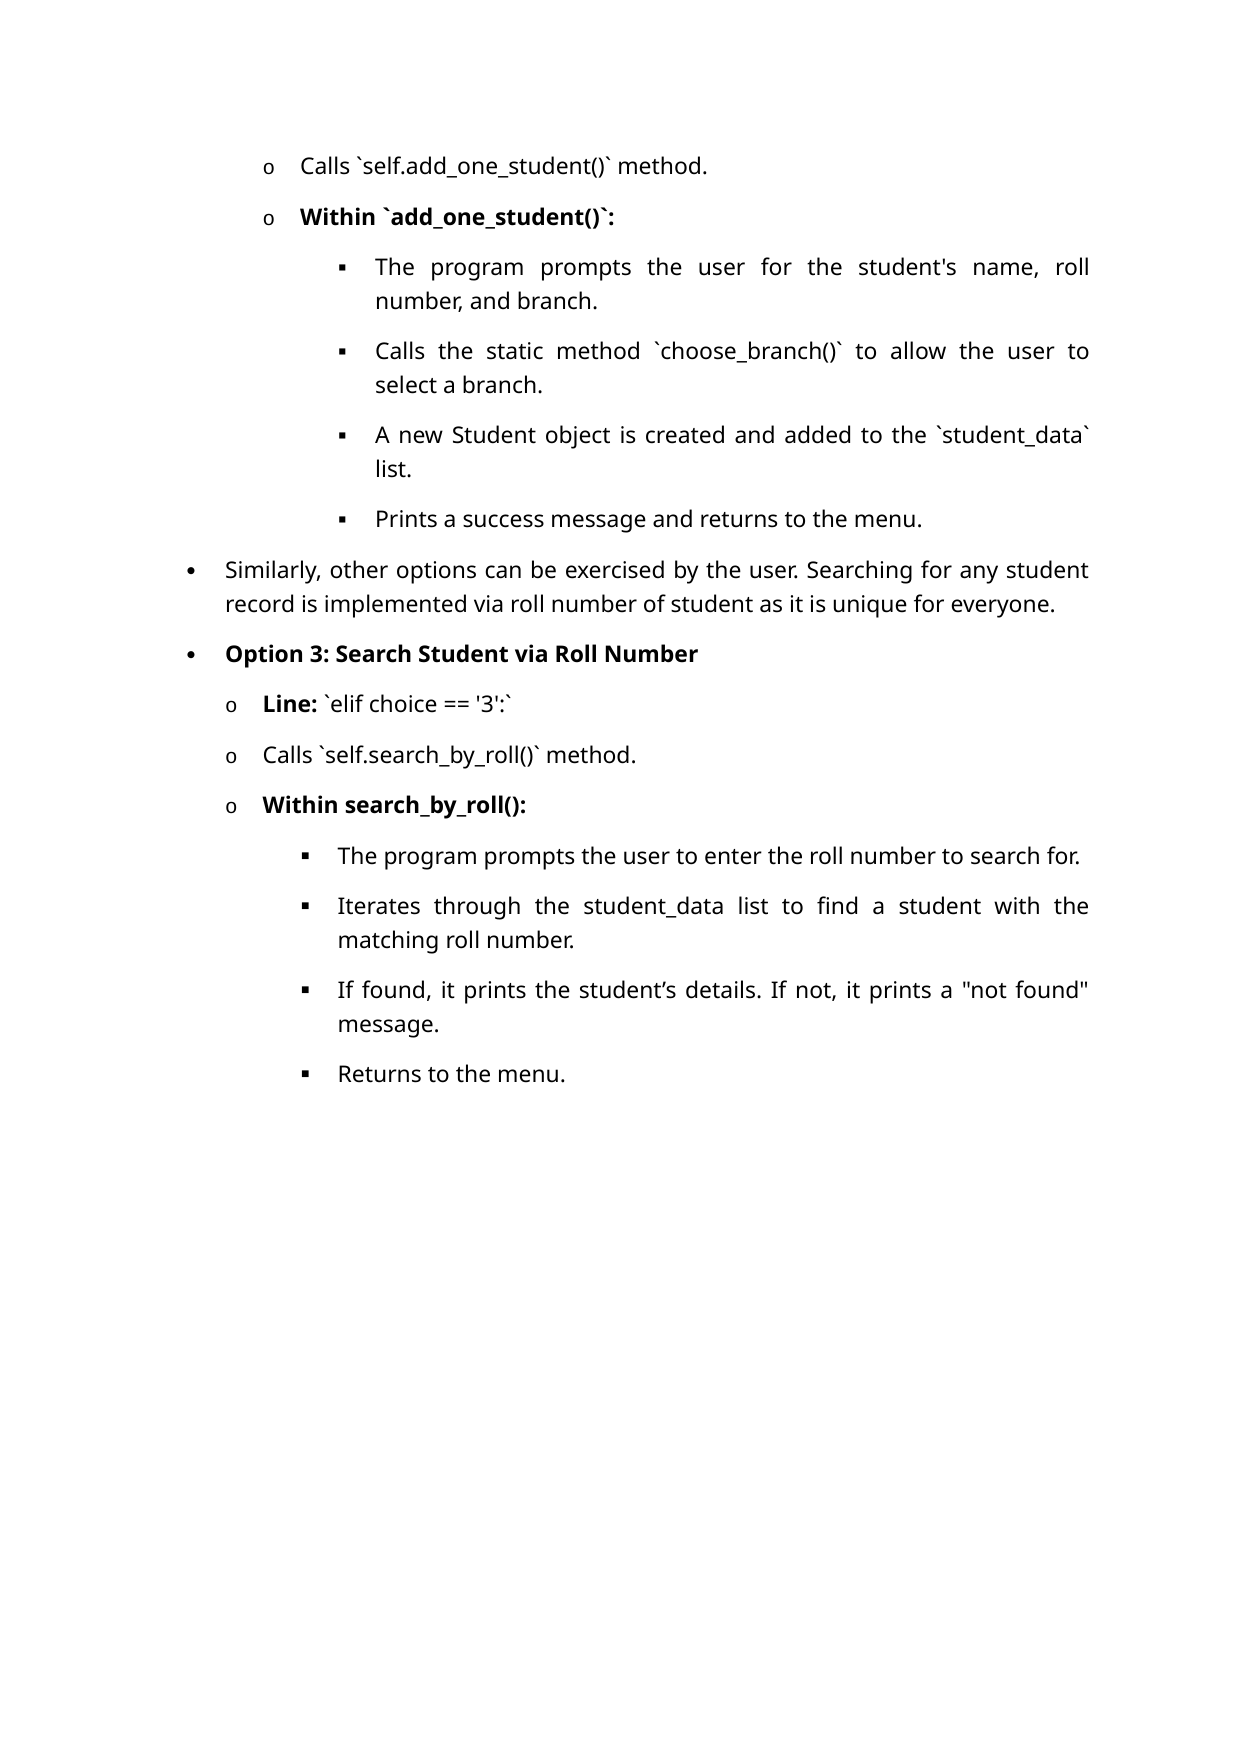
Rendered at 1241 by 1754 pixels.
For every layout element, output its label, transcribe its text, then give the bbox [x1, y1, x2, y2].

list Option 3: Search Student via Roll Number [187, 638, 1090, 669]
list A new Student object is created and added to the `student_data` list. [337, 419, 1090, 484]
list The program prompts the user to enter the roll number to search for. [300, 839, 1090, 871]
list Calls `self.search_by_roll()` method. [225, 739, 1090, 770]
list Within search_by_roll(): [225, 789, 1090, 820]
list Within `add_one_student()`: [262, 200, 1090, 232]
list Prints a success message and returns to the menu. [337, 503, 1090, 534]
list Calls the static method `choose_branch()` to allow the user to select a branch. [337, 335, 1090, 400]
list Iterates through the student_data list to find a student with the matching roll number. [300, 890, 1090, 955]
list Line: `elif choice == '3':` [225, 688, 1090, 719]
list Calls `self.add_one_student()` method. [262, 150, 1090, 181]
list The program prompts the user for the student's name, roll number, and branch. [337, 251, 1090, 316]
list Similarly, other options can be exercised by the user. Searching for any student record is implemented via roll number of student as it is unique for everyone. [187, 554, 1090, 619]
list If found, it prints the student’s details. If not, it prints a "not found" message. [300, 974, 1090, 1039]
list Returns to the menu. [300, 1058, 1090, 1089]
